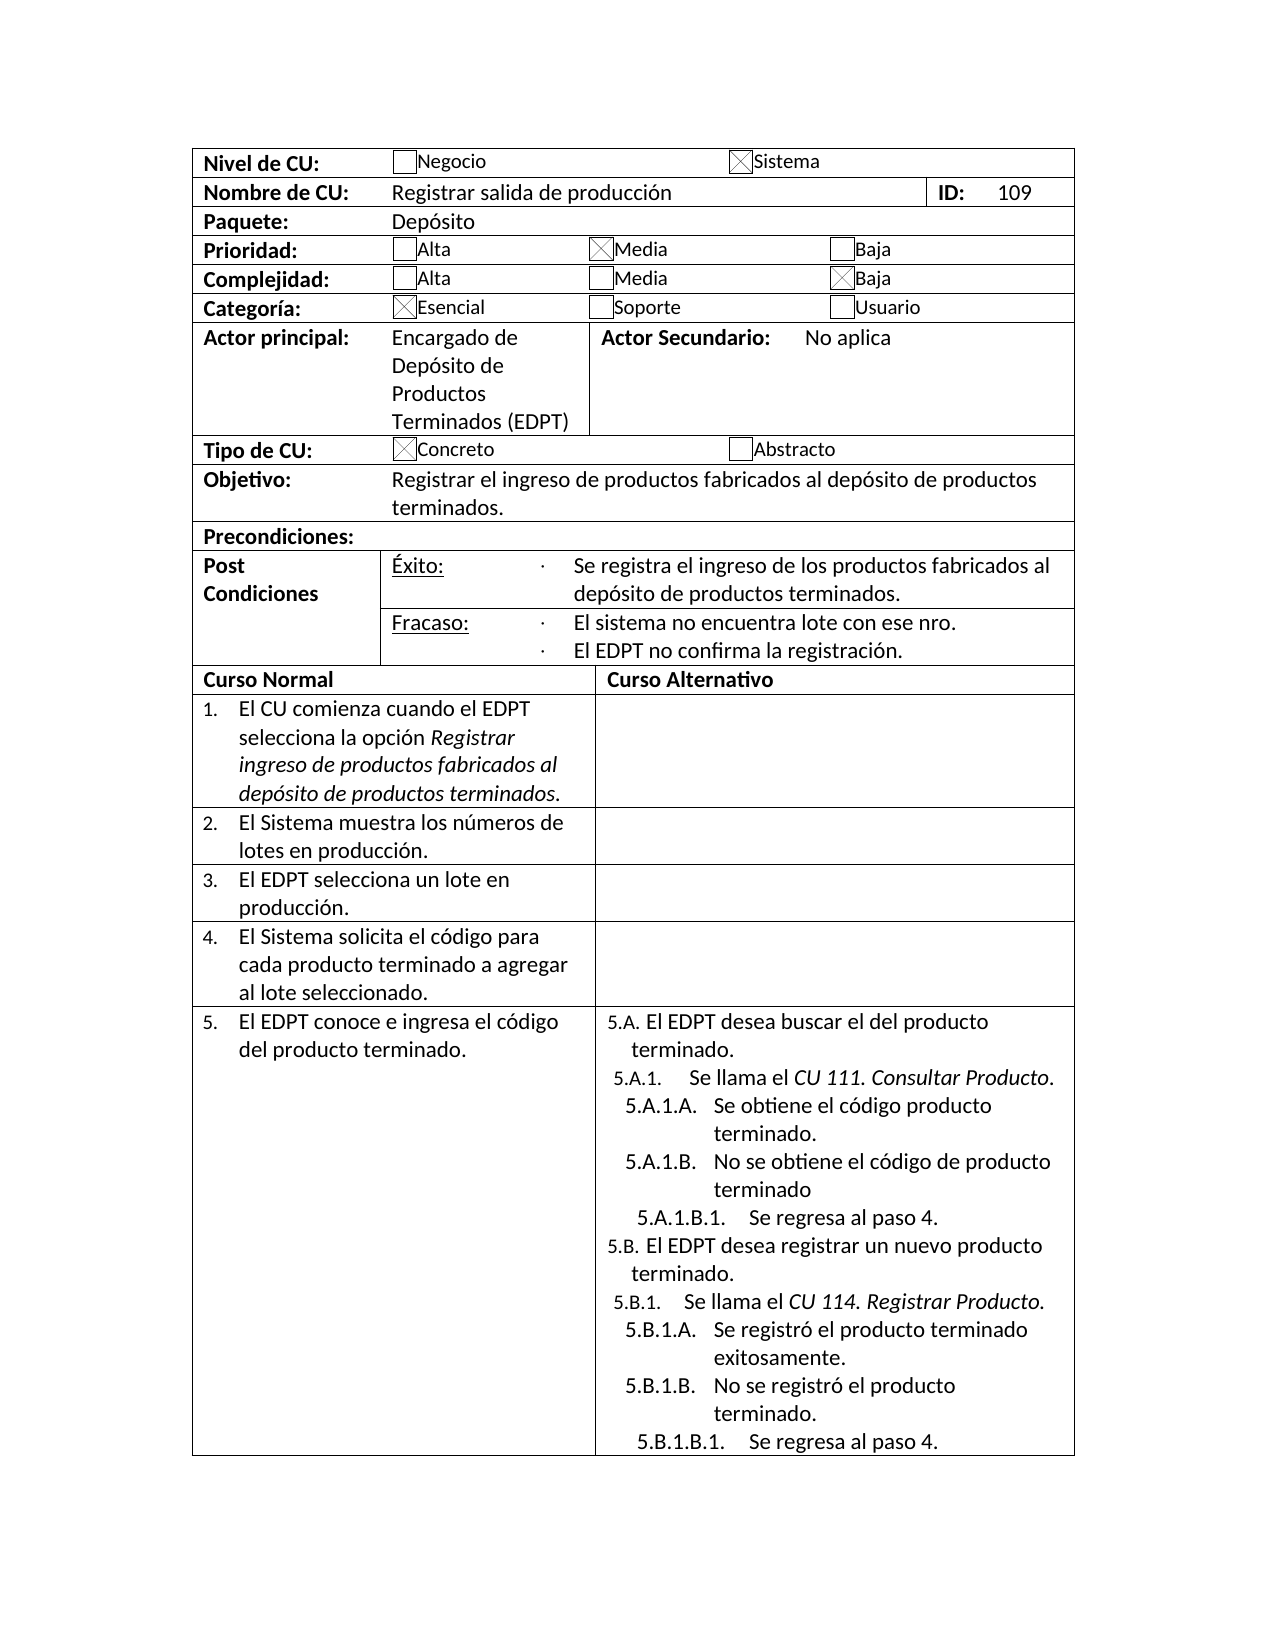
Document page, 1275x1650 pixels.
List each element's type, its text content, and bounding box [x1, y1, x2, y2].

table_cell Precondiciones: [193, 522, 380, 550]
table_cell Se registra el ingreso de los productos fabricados al depósito de productos terminados. [487, 551, 1074, 607]
table_cell Nombre de CU: [193, 178, 380, 206]
table_cell Actor Secundario: [590, 323, 794, 435]
table_cell Depósito [380, 207, 1074, 235]
table_cell Encargado de Depósito de Productos Terminados (EDPT) [380, 323, 589, 435]
table_cell Registrar salida de producción [380, 178, 926, 206]
table_cell Abstracto [717, 436, 1074, 464]
table_cell El CU comienza cuando el EDPT selecciona la opción Registrar ingreso de productos fabricados al depósito de productos terminados. [193, 695, 595, 807]
table_cell [596, 865, 1074, 921]
table_cell 109 [986, 178, 1074, 206]
table_cell Prioridad: [193, 236, 380, 264]
table_cell El sistema no encuentra lote con ese nro. El EDPT no confirma la registración. [487, 609, 1074, 664]
table_cell Objetivo: [193, 465, 380, 521]
table_cell [596, 922, 1074, 1006]
table_cell Alta [380, 236, 577, 264]
table_cell El Sistema solicita el código para cada producto terminado a agregar al lote seleccionado. [193, 922, 595, 1006]
table_header Negocio [380, 149, 717, 177]
table_cell Categoría: [193, 294, 380, 322]
table_cell ID: [927, 178, 986, 206]
table_header Sistema [717, 149, 1074, 177]
table_cell Tipo de CU: [193, 436, 380, 464]
table_cell Complejidad: [193, 265, 380, 293]
table_cell Actor principal: [193, 323, 380, 435]
table_cell Fracaso: [381, 609, 487, 664]
table_cell Curso Alternativo [596, 666, 1074, 693]
table_cell Registrar el ingreso de productos fabricados al depósito de productos terminados. [380, 465, 1074, 521]
table_cell Post Condiciones [193, 551, 380, 664]
table_header Nivel de CU: [193, 149, 380, 177]
table_cell El EDPT conoce e ingresa el código del producto terminado. [193, 1007, 595, 1455]
table_cell El EDPT selecciona un lote en producción. [193, 865, 595, 921]
table_cell Alta [380, 265, 577, 293]
table_cell Paquete: [193, 207, 380, 235]
table_cell El EDPT desea buscar el del producto terminado. Se llama el CU 111. Consultar Producto. Se obtiene el código producto terminado. No se obtiene el código de producto terminado Se regresa al paso 4. El EDPT desea registrar un nuevo producto terminado. Se llama el CU 114. Registrar Producto. Se registró el producto terminado exitosamente. No se registró el producto terminado. Se regresa al paso 4. [596, 1007, 1074, 1455]
table_cell Concreto [380, 436, 717, 464]
table_cell [380, 522, 1074, 550]
table_cell Media [577, 265, 818, 293]
table_cell [596, 808, 1074, 864]
table_cell No aplica [794, 323, 1074, 435]
table_cell Baja [818, 265, 1074, 293]
table_cell Soporte [577, 294, 818, 322]
table_cell [596, 695, 1074, 807]
table_cell Éxito: [381, 551, 487, 607]
table_cell Usuario [818, 294, 1074, 322]
table_cell Curso Normal [193, 666, 595, 693]
table_cell El Sistema muestra los números de lotes en producción. [193, 808, 595, 864]
table_cell Media [577, 236, 818, 264]
table_cell Esencial [380, 294, 577, 322]
table_cell Baja [818, 236, 1074, 264]
